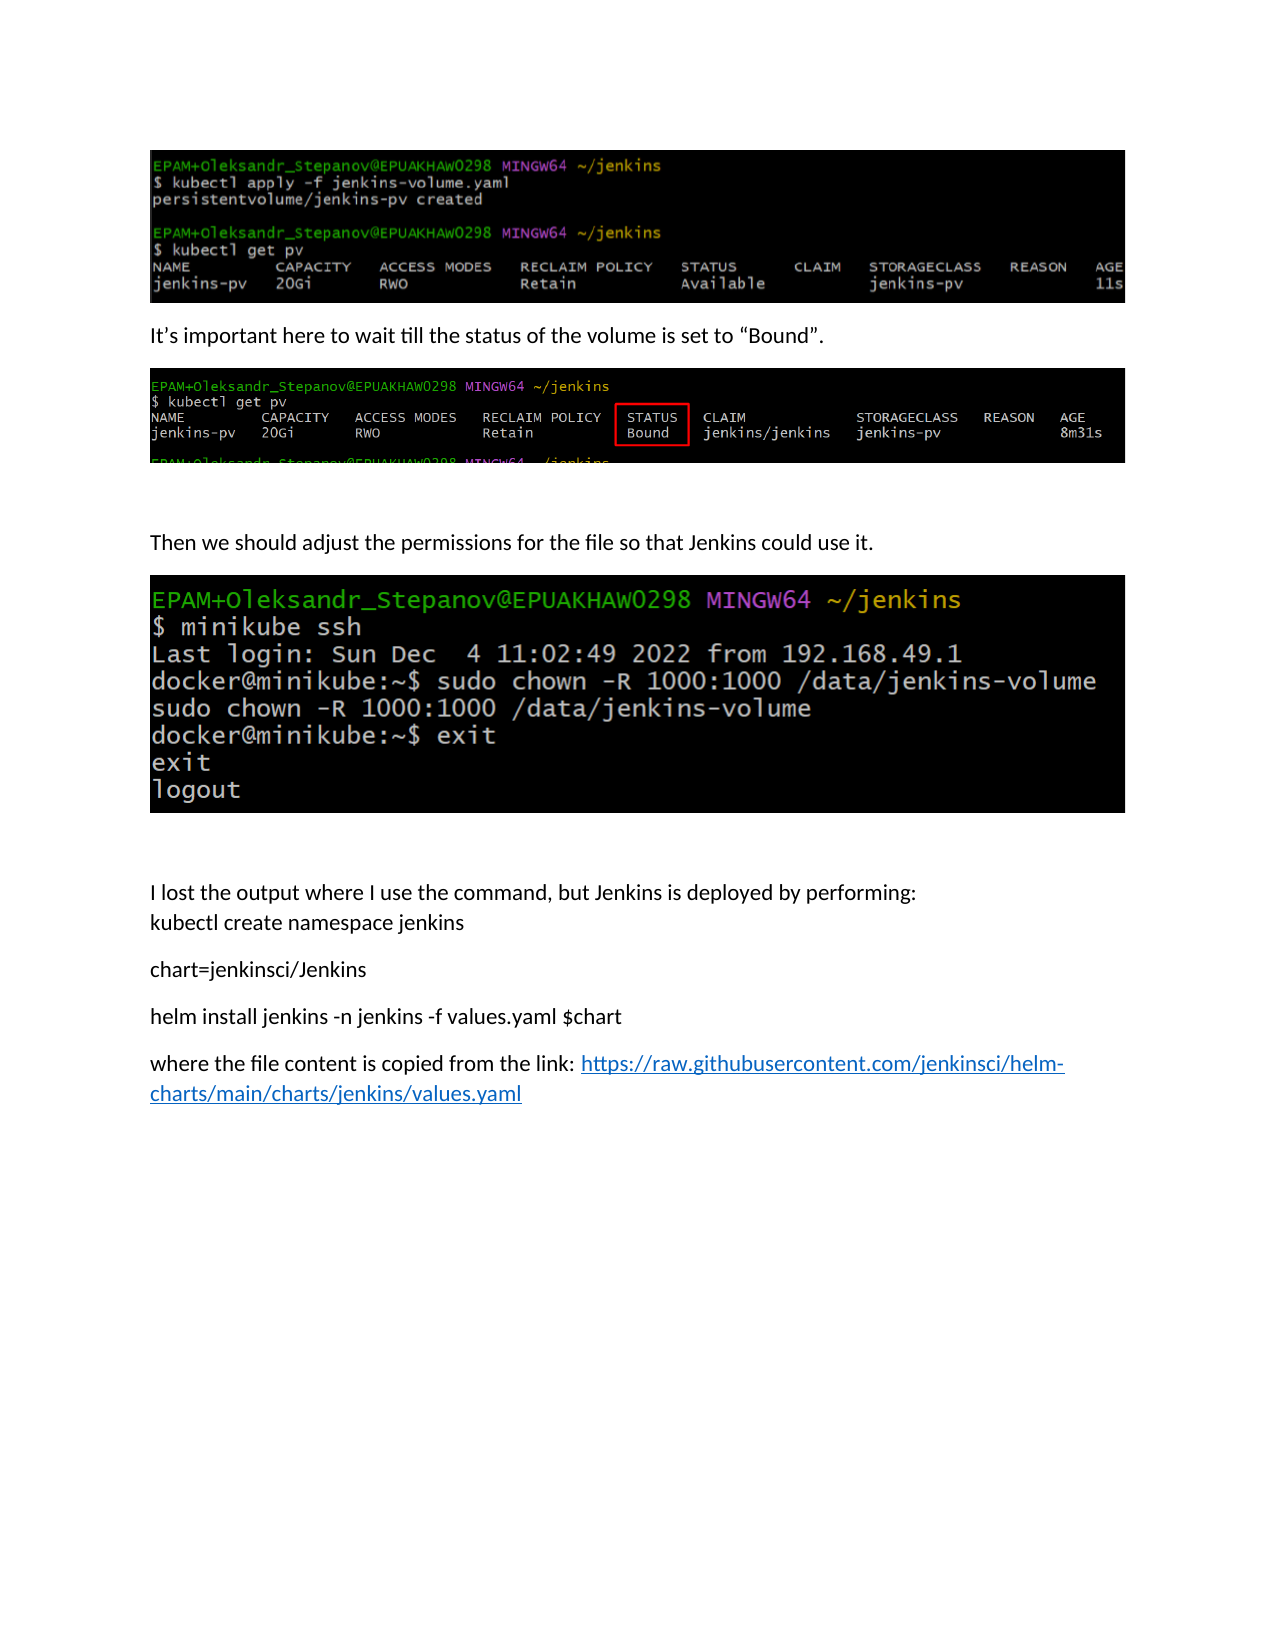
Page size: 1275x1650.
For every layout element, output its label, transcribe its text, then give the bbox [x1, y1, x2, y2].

picture [150, 575, 1125, 813]
text It’s important here to wait till the status of the volume is set to “Bound”. [150, 322, 1125, 349]
picture [150, 150, 1125, 303]
text Then we should adjust the permissions for the file so that Jenkins could use it. [150, 528, 1125, 556]
text helm install jenkins -n jenkins -f values.yaml $chart [150, 1002, 1125, 1030]
text I lost the output where I use the command, but Jenkins is deployed by performing: kubectl create namespace jenkins [150, 878, 1125, 936]
text chart=jenkinsci/Jenkins [150, 955, 1125, 983]
picture [150, 368, 1125, 463]
text where the file content is copied from the link: https://raw.githubusercontent.com/jenkinsci/helm-charts/main/charts/jenkins/values.yaml [150, 1049, 1125, 1107]
